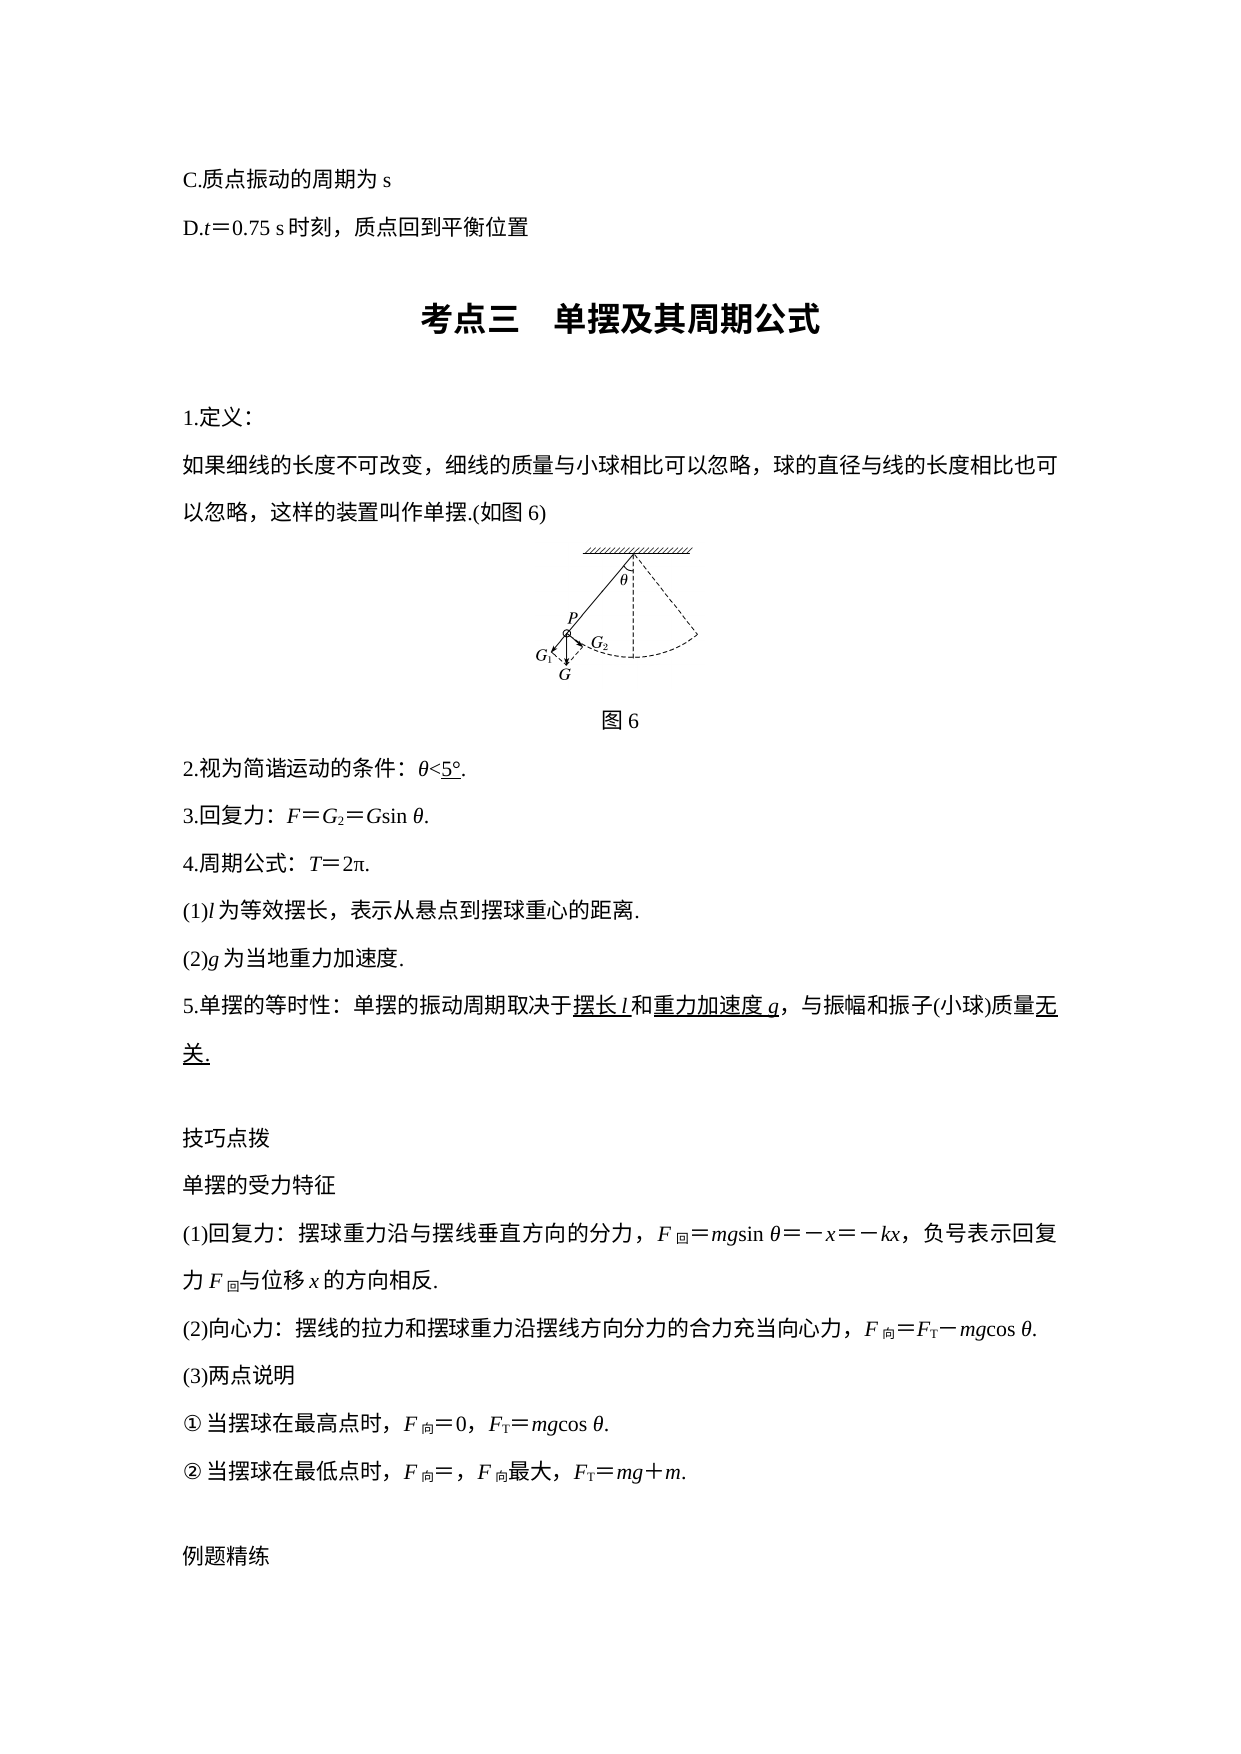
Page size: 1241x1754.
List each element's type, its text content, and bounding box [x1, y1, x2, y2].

text 例题精练 [183, 1539, 1058, 1571]
text 4.周期公式：T＝2π. [183, 846, 1058, 877]
text (2)g为当地重力加速度. [183, 941, 1058, 972]
text 单摆的受力特征 [183, 1168, 1058, 1200]
text 如果细线的长度不可改变，细线的质量与小球相比可以忽略，球的直径与线的长度相比也可以忽略，这样的装置叫作单摆.(如图6) [183, 448, 1058, 527]
text ①当摆球在最高点时，F向＝0，FT＝mgcos θ. [183, 1406, 1058, 1438]
text 2.视为简谐运动的条件：θ<5°. [183, 751, 1058, 782]
text D.t＝0.75 s时刻，质点回到平衡位置 [183, 209, 1058, 241]
text (1)回复力：摆球重力沿与摆线垂直方向的分力，F回＝mgsin θ＝－x＝－kx，负号表示回复力F回与位移x的方向相反. [183, 1216, 1058, 1295]
text 5.单摆的等时性：单摆的振动周期取决于摆长l和重力加速度g，与振幅和振子(小球)质量无关. [183, 988, 1058, 1067]
text 图6 [183, 703, 1058, 735]
text (2)向心力：摆线的拉力和摆球重力沿摆线方向分力的合力充当向心力，F向＝FT－mgcos θ. [183, 1311, 1058, 1343]
text C.质点振动的周期为 s [183, 162, 1058, 194]
text (1)l为等效摆长，表示从悬点到摆球重心的距离. [183, 893, 1058, 925]
text ②当摆球在最低点时，F向＝，F向最大，FT＝mg＋m. [183, 1454, 1058, 1485]
text 3.回复力：F＝G2＝Gsin θ. [183, 798, 1058, 830]
text 技巧点拨 [183, 1121, 1058, 1153]
picture [534, 542, 706, 689]
text (3)两点说明 [183, 1358, 1058, 1390]
subtitle 考点三 单摆及其周期公式 [183, 284, 1058, 349]
text 1.定义： [183, 400, 1058, 432]
